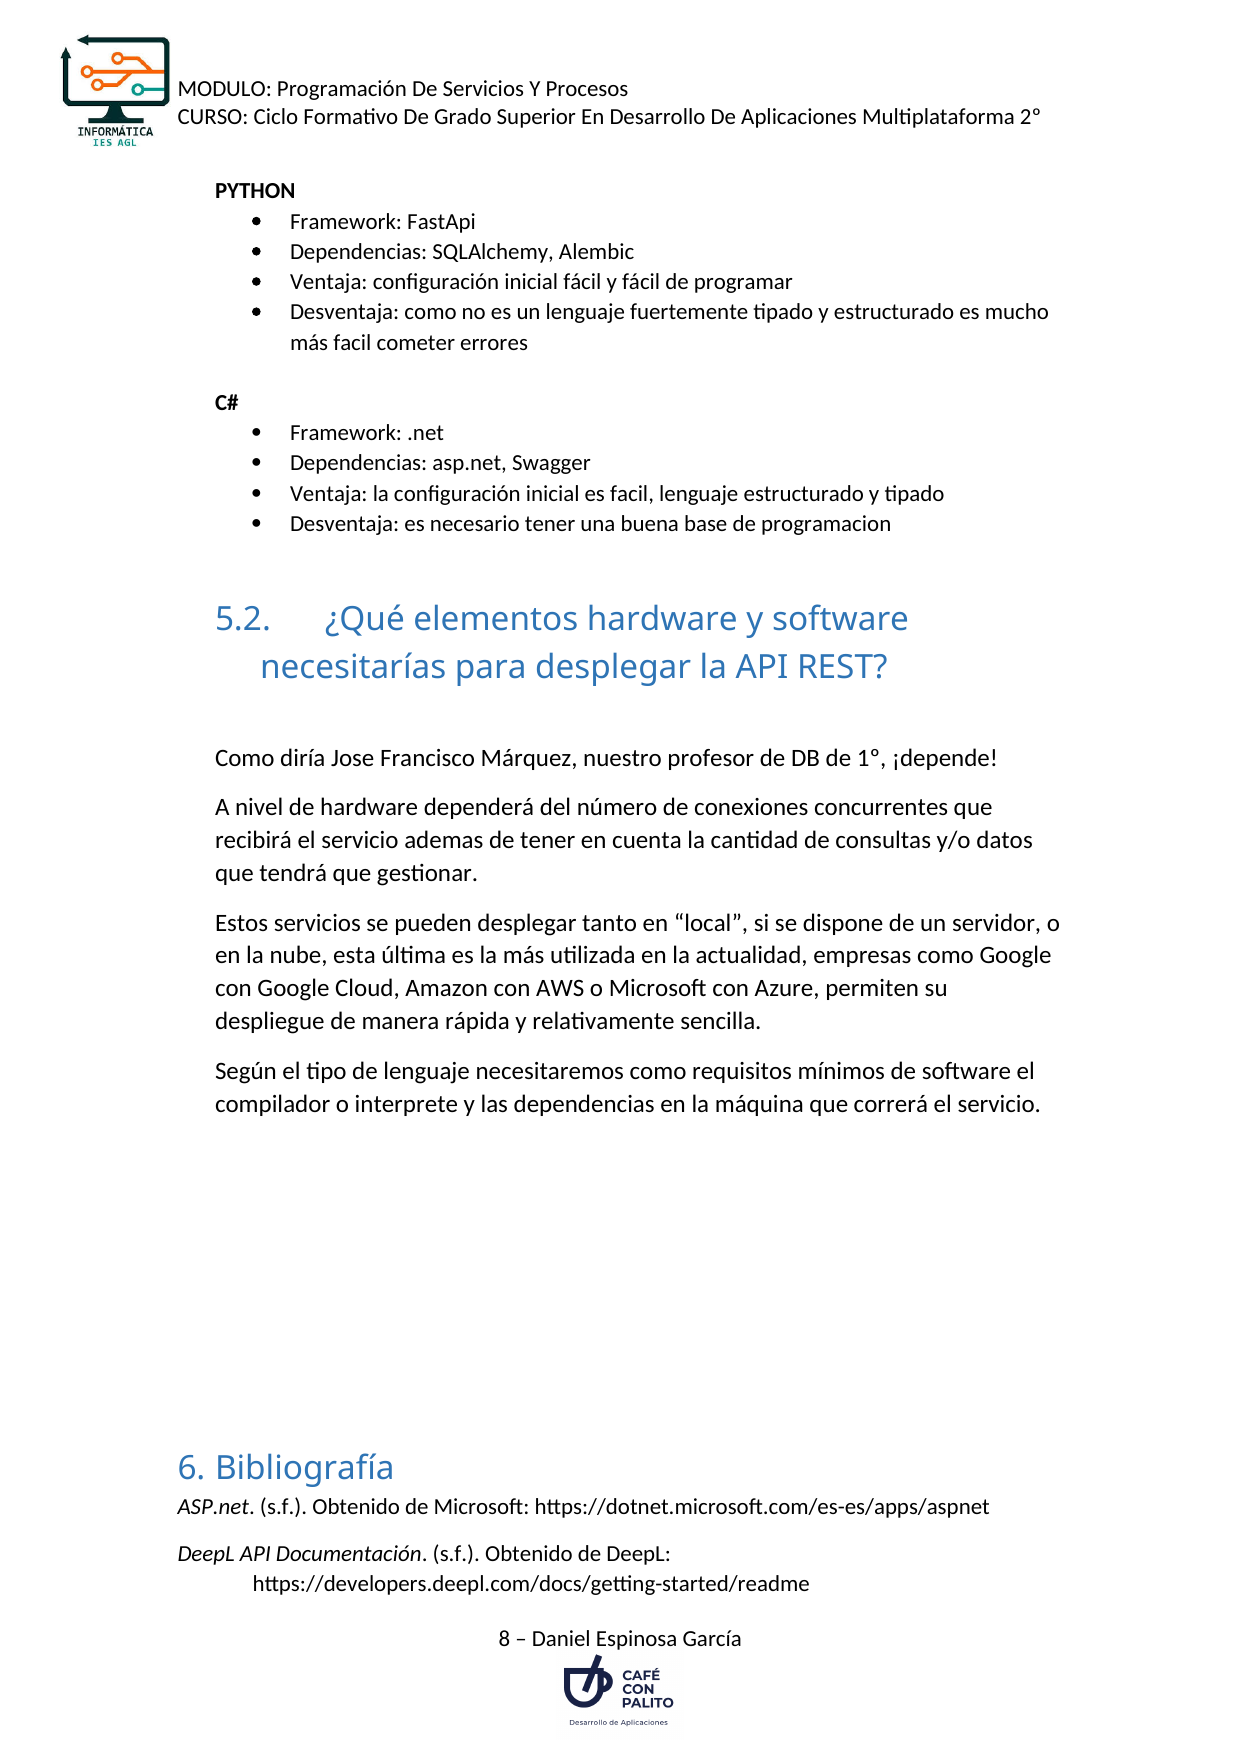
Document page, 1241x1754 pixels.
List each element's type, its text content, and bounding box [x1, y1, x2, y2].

list Framework: .net [252, 418, 1063, 446]
text Como diría Jose Francisco Márquez, nuestro profesor de DB de 1º, ¡depende! [215, 742, 1063, 772]
text PYTHON [215, 177, 1063, 204]
text C# [215, 388, 1063, 416]
list Desventaja: como no es un lenguaje fuertemente tipado y estructurado es mucho más facil cometer errores [252, 297, 1063, 356]
list Dependencias: SQLAlchemy, Alembic [252, 237, 1063, 265]
list Dependencias: asp.net, Swagger [252, 448, 1063, 476]
list Desventaja: es necesario tener una buena base de programacion [252, 509, 1063, 537]
text Según el tipo de lenguaje necesitaremos como requisitos mínimos de software el compilador o interprete y las dependencias en la máquina que correrá el servicio. [215, 1055, 1063, 1118]
list Framework: FastApi [252, 207, 1063, 235]
list Ventaja: la configuración inicial es facil, lenguaje estructurado y tipado [252, 479, 1063, 507]
list Ventaja: configuración inicial fácil y fácil de programar [252, 267, 1063, 295]
subtitle ¿Qué elementos hardware y software necesitarías para desplegar la API REST? [215, 594, 1063, 689]
text A nivel de hardware dependerá del número de conexiones concurrentes que recibirá el servicio ademas de tener en cuenta la cantidad de consultas y/o datos que tendrá que gestionar. [215, 791, 1063, 888]
picture [555, 1646, 685, 1740]
picture [54, 26, 177, 149]
text Estos servicios se pueden desplegar tanto en “local”, si se dispone de un servidor, o en la nube, esta última es la más utilizada en la actualidad, empresas como Google con Google Cloud, Amazon con AWS o Microsoft con Azure, permiten su despliegue de manera rápida y relativamente sencilla. [215, 907, 1063, 1036]
